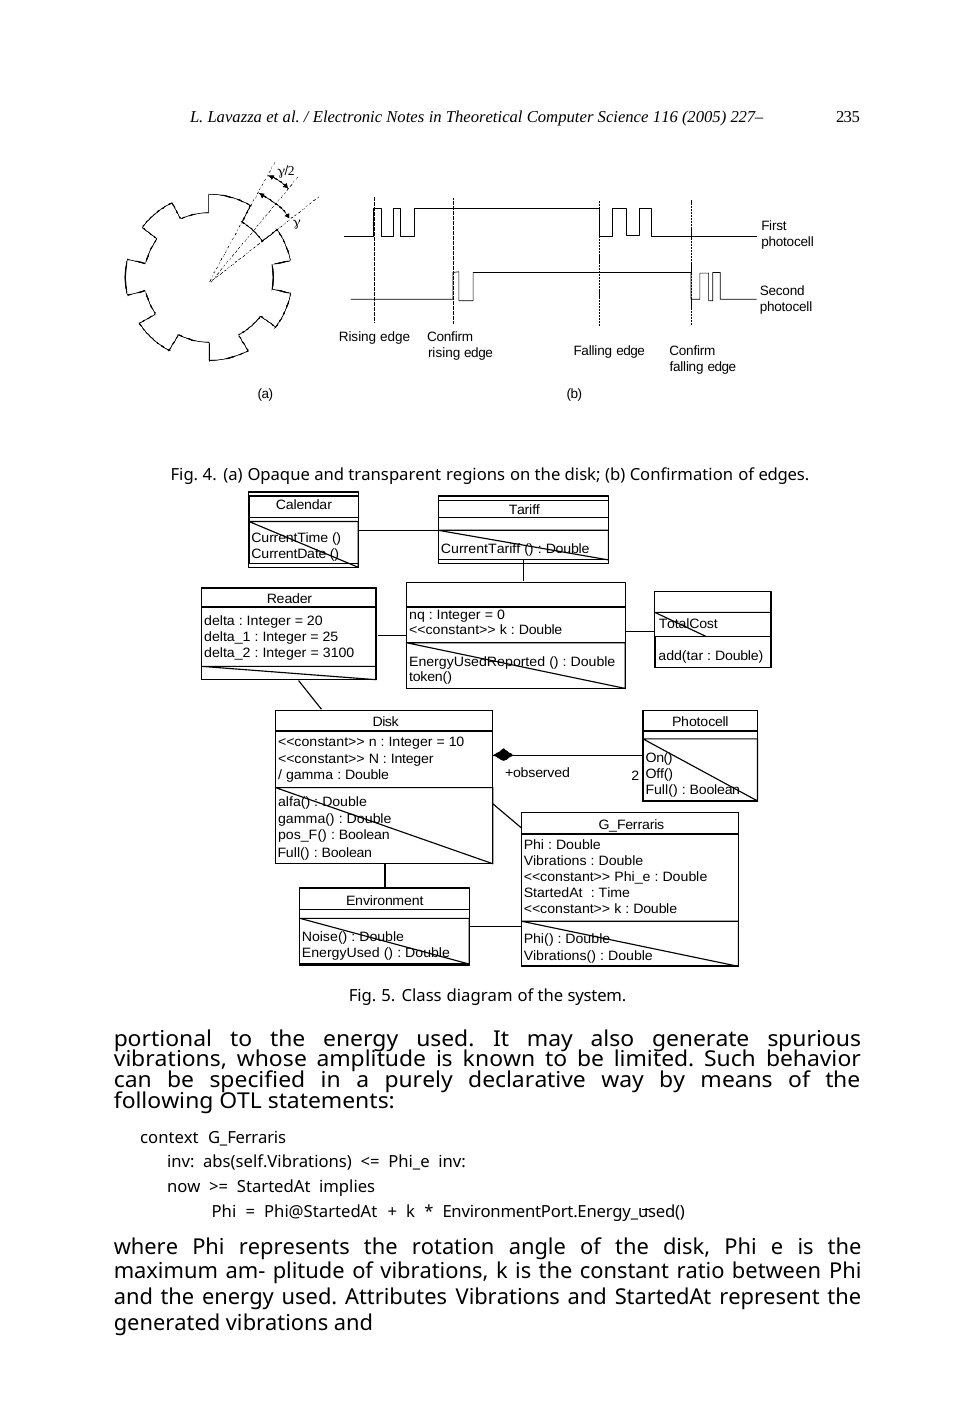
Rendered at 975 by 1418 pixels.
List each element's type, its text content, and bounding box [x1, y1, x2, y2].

text Second photocell [759, 283, 837, 314]
picture [120, 162, 319, 363]
text rising edge [428, 345, 493, 360]
picture [493, 748, 513, 761]
text First photocell [761, 217, 837, 249]
text falling edge [526, 359, 879, 374]
text context G_Ferraris [140, 1126, 879, 1148]
text (a) (b) [257, 386, 879, 401]
text portional to the energy used. It may also generate spurious vibrations, whose amplitude is known to be limited. Such behavior can be specified in a purely declarative way by means of the following OTL statements: [113, 1030, 861, 1115]
text where Phi represents the rotation angle of the disk, Phi e is the maximum am- plitude of vibrations, k is the constant ratio between Phi and the energy used. Attributes Vibrations and StartedAt represent the generated vibrations and [113, 1234, 861, 1336]
text Rising edge Confirm [338, 329, 493, 344]
text inv: abs(self.Vibrations) <= Phi_e inv: now >= StartedAt implies [167, 1150, 487, 1197]
text Phi = Phi@StartedAt + k * EnvironmentPort.Energy_used() [211, 1199, 879, 1222]
text Fig. 4. (a) Opaque and transparent regions on the disk; (b) Confirmation of edges. [170, 463, 879, 486]
text Fig. 5. Class diagram of the system. [98, 983, 877, 1006]
text Falling edge Confirm [498, 343, 791, 358]
